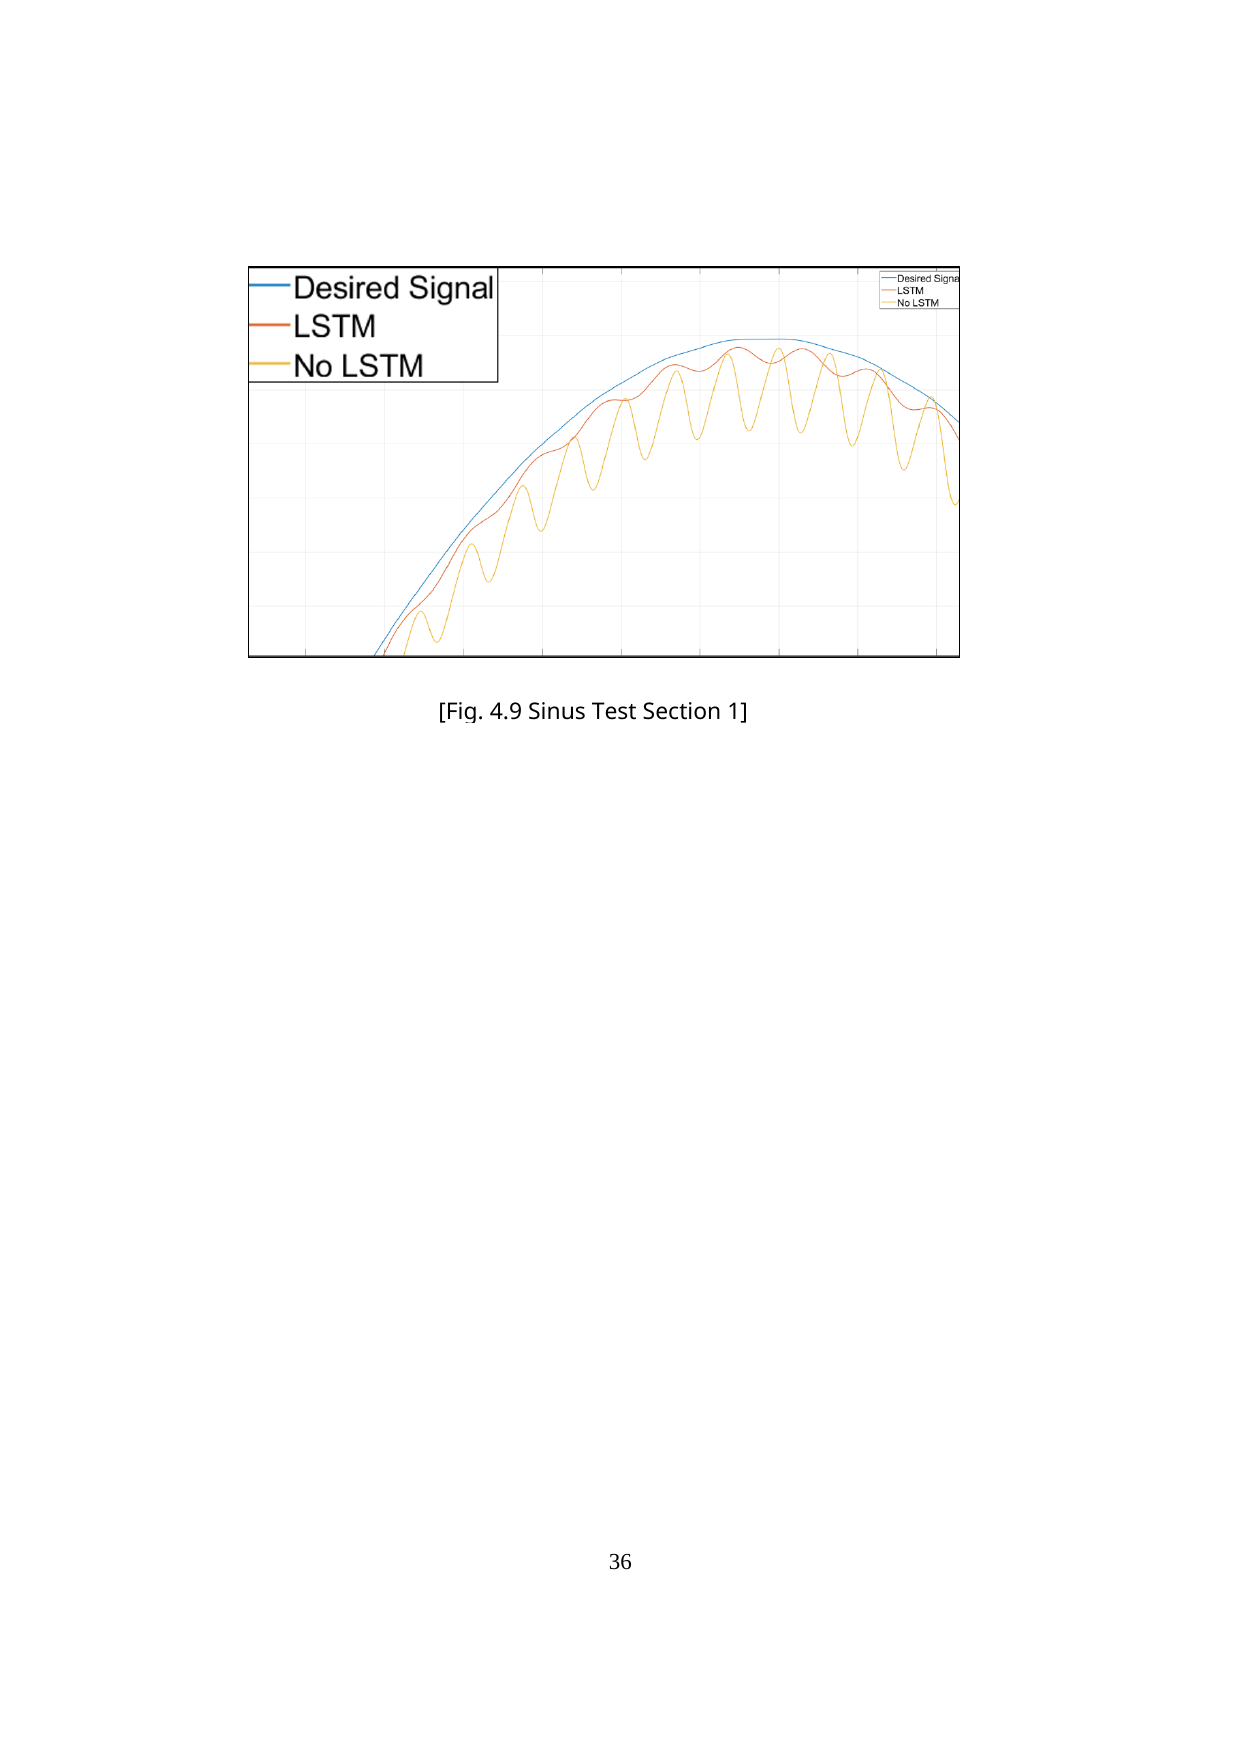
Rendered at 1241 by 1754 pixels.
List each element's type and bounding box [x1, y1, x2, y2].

picture [249, 267, 959, 657]
